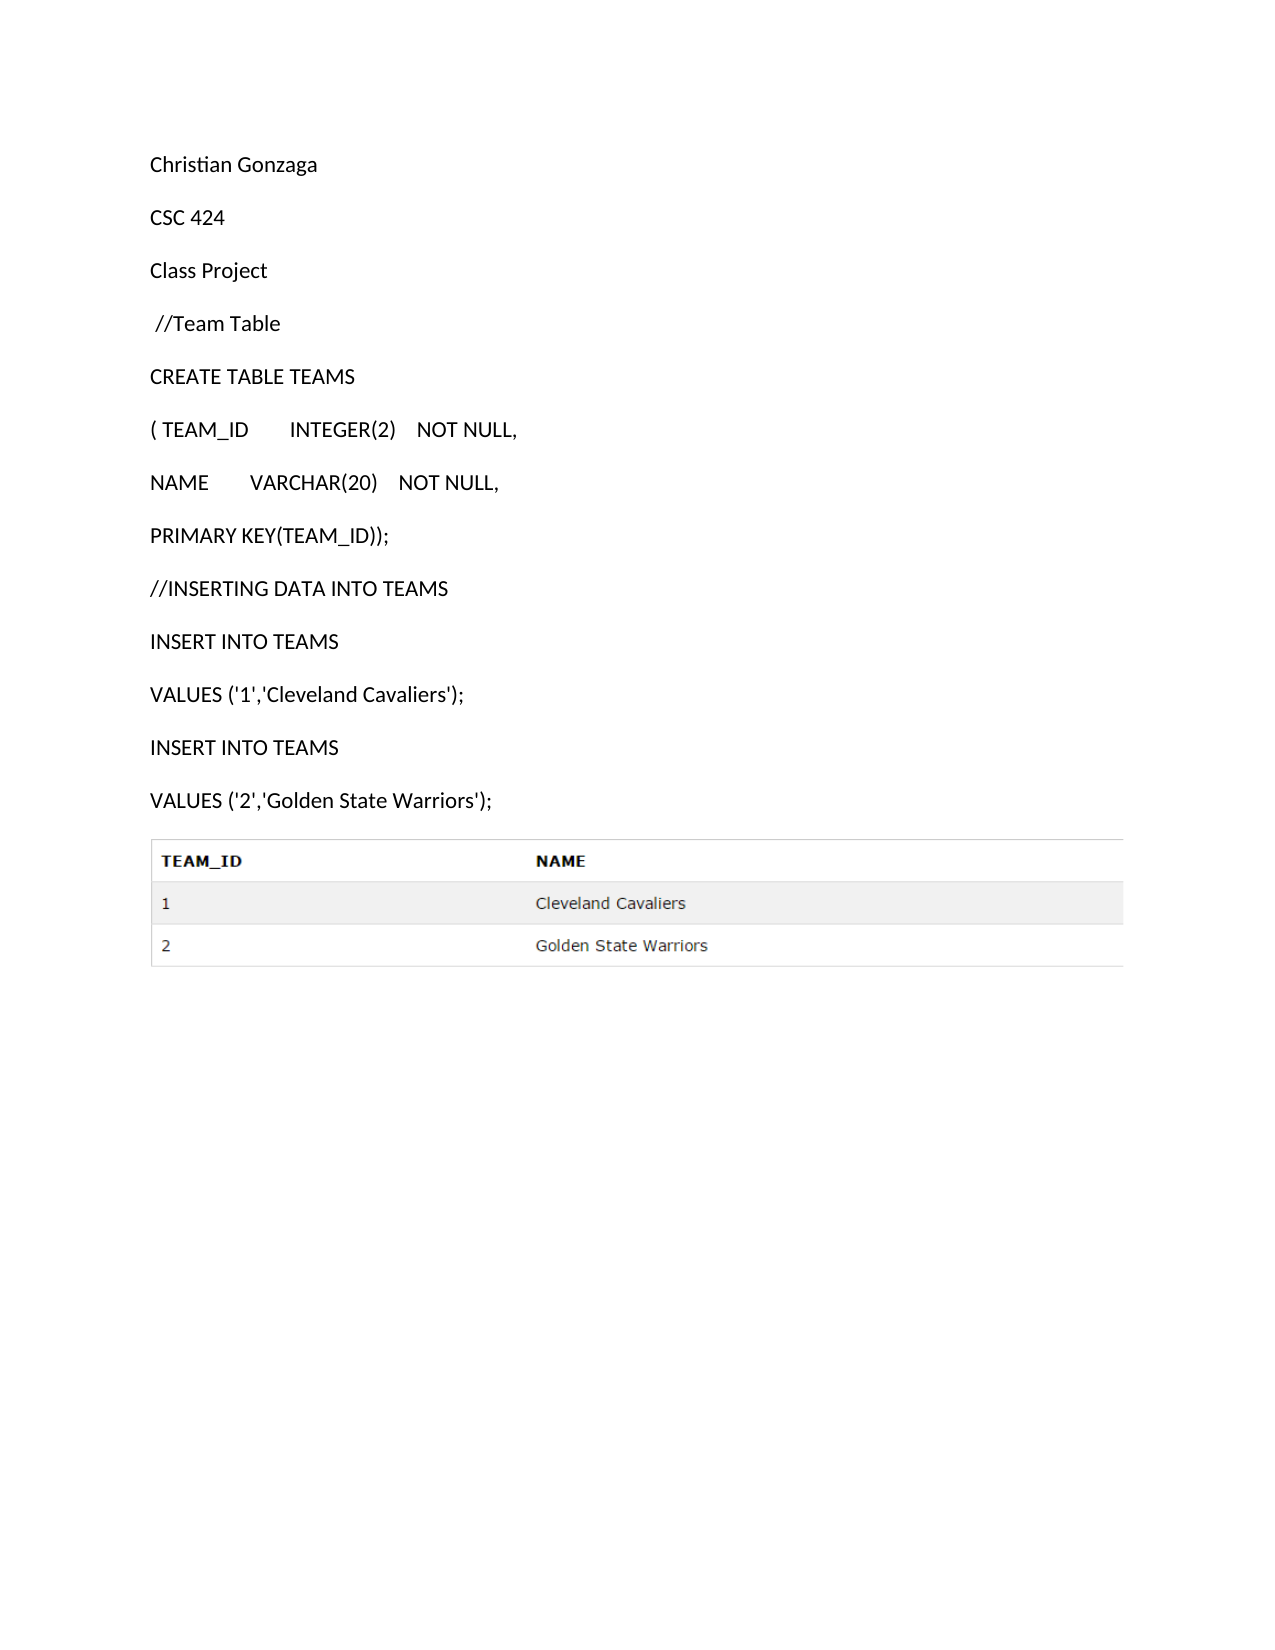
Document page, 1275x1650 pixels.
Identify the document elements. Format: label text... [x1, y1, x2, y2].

text ( TEAM_ID INTEGER(2) NOT NULL, [150, 415, 1125, 443]
text CSC 424 [150, 203, 1125, 231]
text Christian Gonzaga [150, 150, 1125, 178]
text INSERT INTO TEAMS [150, 733, 1125, 761]
text //INSERTING DATA INTO TEAMS [150, 574, 1125, 602]
text NAME VARCHAR(20) NOT NULL, [150, 468, 1125, 496]
text CREATE TABLE TEAMS [150, 362, 1125, 390]
text INSERT INTO TEAMS [150, 627, 1125, 655]
text Class Project [150, 256, 1125, 284]
picture [150, 839, 1124, 968]
text VALUES ('1','Cleveland Cavaliers'); [150, 680, 1125, 708]
text //Team Table [150, 309, 1125, 337]
text PRIMARY KEY(TEAM_ID)); [150, 521, 1125, 549]
text VALUES ('2','Golden State Warriors'); [150, 786, 1125, 814]
